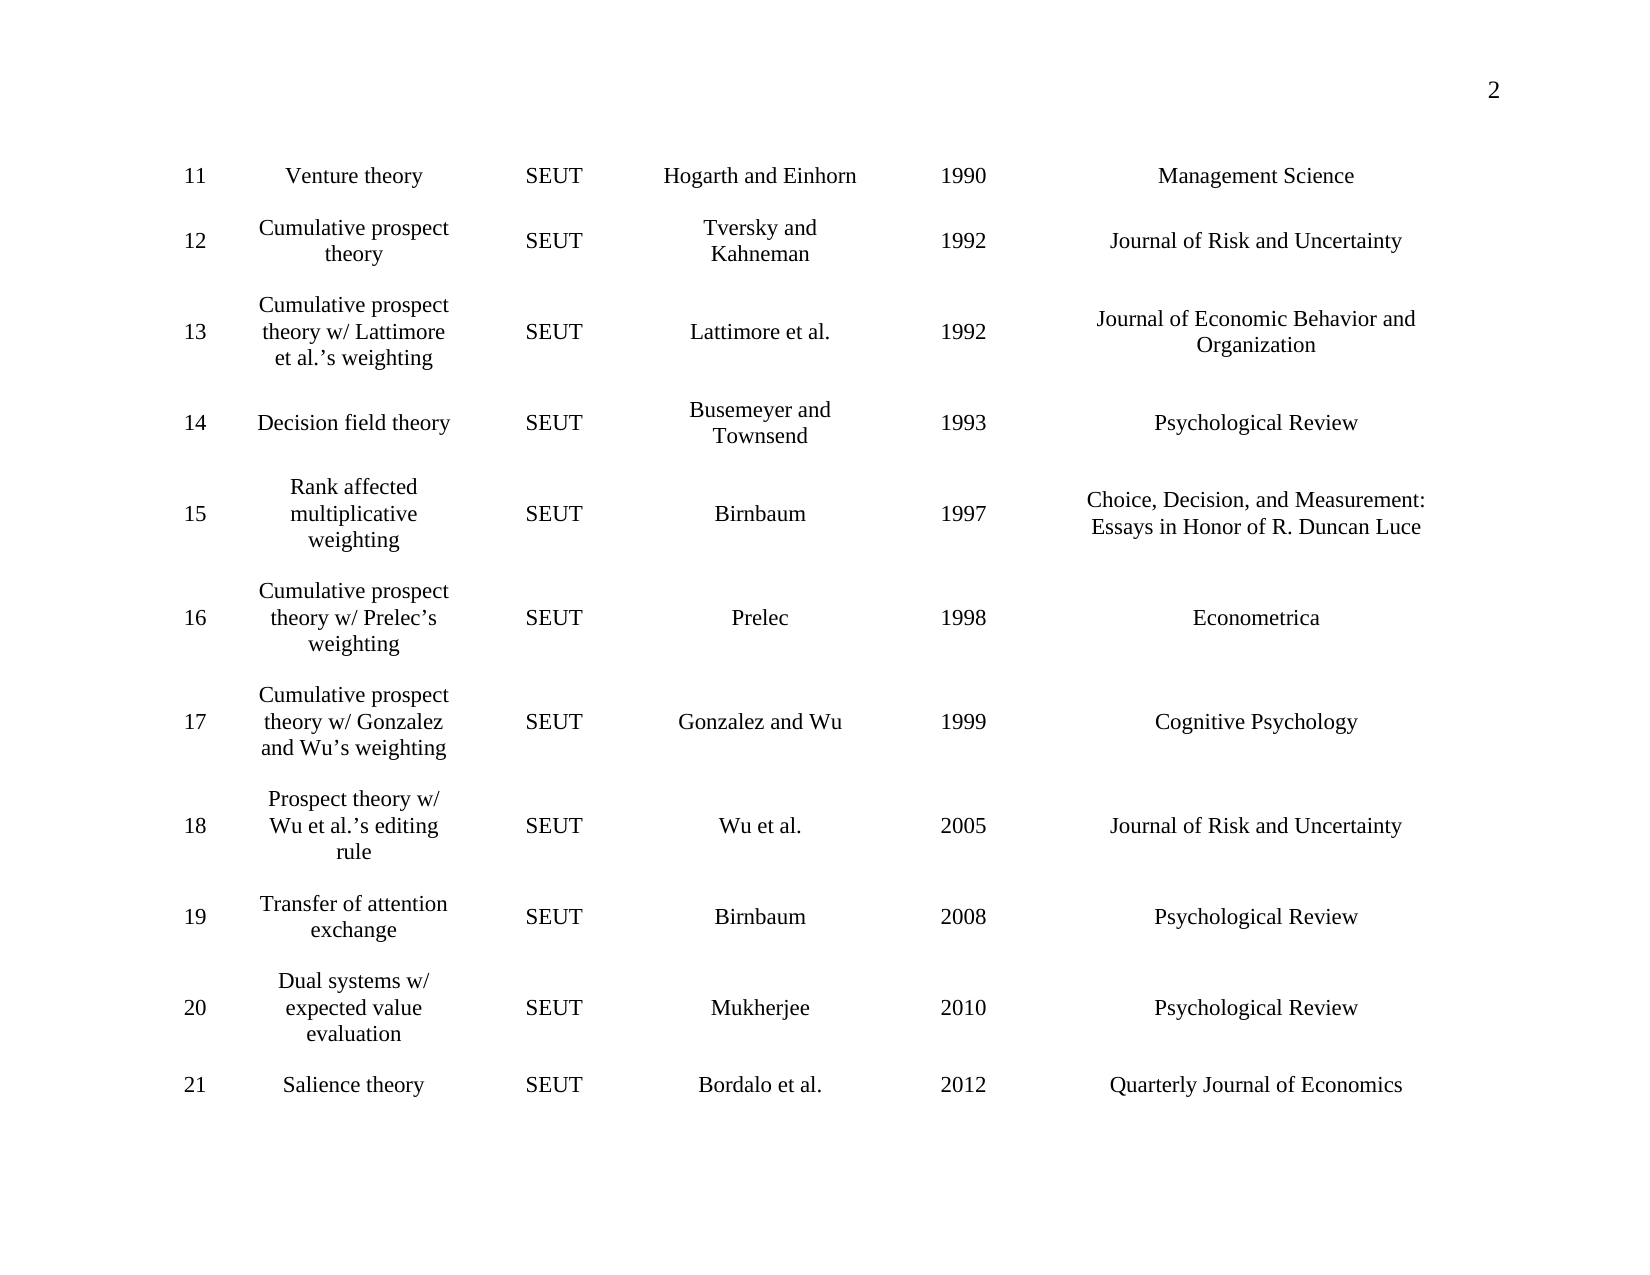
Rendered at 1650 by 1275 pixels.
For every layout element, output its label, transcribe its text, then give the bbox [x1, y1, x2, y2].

table_cell Gonzalez and Wu [640, 669, 880, 773]
table_cell 1998 [880, 565, 1047, 669]
table_cell SEUT [468, 201, 640, 279]
table_cell 11 [150, 150, 240, 201]
table_cell Psychological Review [1047, 383, 1466, 461]
table_cell 1992 [880, 279, 1047, 383]
table_cell 21 [150, 1059, 240, 1110]
table_cell Bordalo et al. [640, 1059, 880, 1110]
table_cell 19 [150, 877, 240, 955]
table_cell SEUT [468, 1059, 640, 1110]
table_cell Psychological Review [1047, 877, 1466, 955]
table_cell 1999 [880, 669, 1047, 773]
table_cell Journal of Risk and Uncertainty [1047, 773, 1466, 877]
table_cell Choice, Decision, and Measurement: Essays in Honor of R. Duncan Luce [1047, 461, 1466, 565]
table_cell 18 [150, 773, 240, 877]
table_cell SEUT [468, 773, 640, 877]
table_cell Journal of Risk and Uncertainty [1047, 201, 1466, 279]
table_cell Cumulative prospect theory [240, 201, 468, 279]
table_cell Quarterly Journal of Economics [1047, 1059, 1466, 1110]
table_cell 14 [150, 383, 240, 461]
table_cell Wu et al. [640, 773, 880, 877]
table_cell Dual systems w/ expected value evaluation [240, 955, 468, 1059]
table_cell 1993 [880, 383, 1047, 461]
table_cell 1990 [880, 150, 1047, 201]
table_cell 2008 [880, 877, 1047, 955]
table_cell 1992 [880, 201, 1047, 279]
table_cell Birnbaum [640, 877, 880, 955]
table_cell Busemeyer and Townsend [640, 383, 880, 461]
table_cell SEUT [468, 461, 640, 565]
table_cell 20 [150, 955, 240, 1059]
table_cell SEUT [468, 877, 640, 955]
table_cell Management Science [1047, 150, 1466, 201]
table_cell Econometrica [1047, 565, 1466, 669]
table_cell Rank affected multiplicative weighting [240, 461, 468, 565]
table_cell 2012 [880, 1059, 1047, 1110]
table_cell SEUT [468, 150, 640, 201]
table_cell SEUT [468, 669, 640, 773]
table_cell Hogarth and Einhorn [640, 150, 880, 201]
table_cell Psychological Review [1047, 955, 1466, 1059]
table_cell Cumulative prospect theory w/ Prelec’s weighting [240, 565, 468, 669]
table_cell 17 [150, 669, 240, 773]
table_cell Lattimore et al. [640, 279, 880, 383]
table_cell Cumulative prospect theory w/ Gonzalez and Wu’s weighting [240, 669, 468, 773]
table_cell Prospect theory w/ Wu et al.’s editing rule [240, 773, 468, 877]
table_cell Prelec [640, 565, 880, 669]
table_cell Tversky and Kahneman [640, 201, 880, 279]
table_cell Venture theory [240, 150, 468, 201]
table_cell SEUT [468, 955, 640, 1059]
table_cell Cognitive Psychology [1047, 669, 1466, 773]
table_cell SEUT [468, 279, 640, 383]
table_cell 2005 [880, 773, 1047, 877]
table_cell 16 [150, 565, 240, 669]
table_cell 13 [150, 279, 240, 383]
table_cell 15 [150, 461, 240, 565]
table_cell 1997 [880, 461, 1047, 565]
table_cell Birnbaum [640, 461, 880, 565]
table_cell 12 [150, 201, 240, 279]
table_cell Journal of Economic Behavior and Organization [1047, 279, 1466, 383]
table_cell Mukherjee [640, 955, 880, 1059]
table_cell SEUT [468, 383, 640, 461]
table_cell Transfer of attention exchange [240, 877, 468, 955]
table_cell SEUT [468, 565, 640, 669]
table_cell 2010 [880, 955, 1047, 1059]
table_cell Cumulative prospect theory w/ Lattimore et al.’s weighting [240, 279, 468, 383]
table_cell Salience theory [240, 1059, 468, 1110]
table_cell Decision field theory [240, 383, 468, 461]
